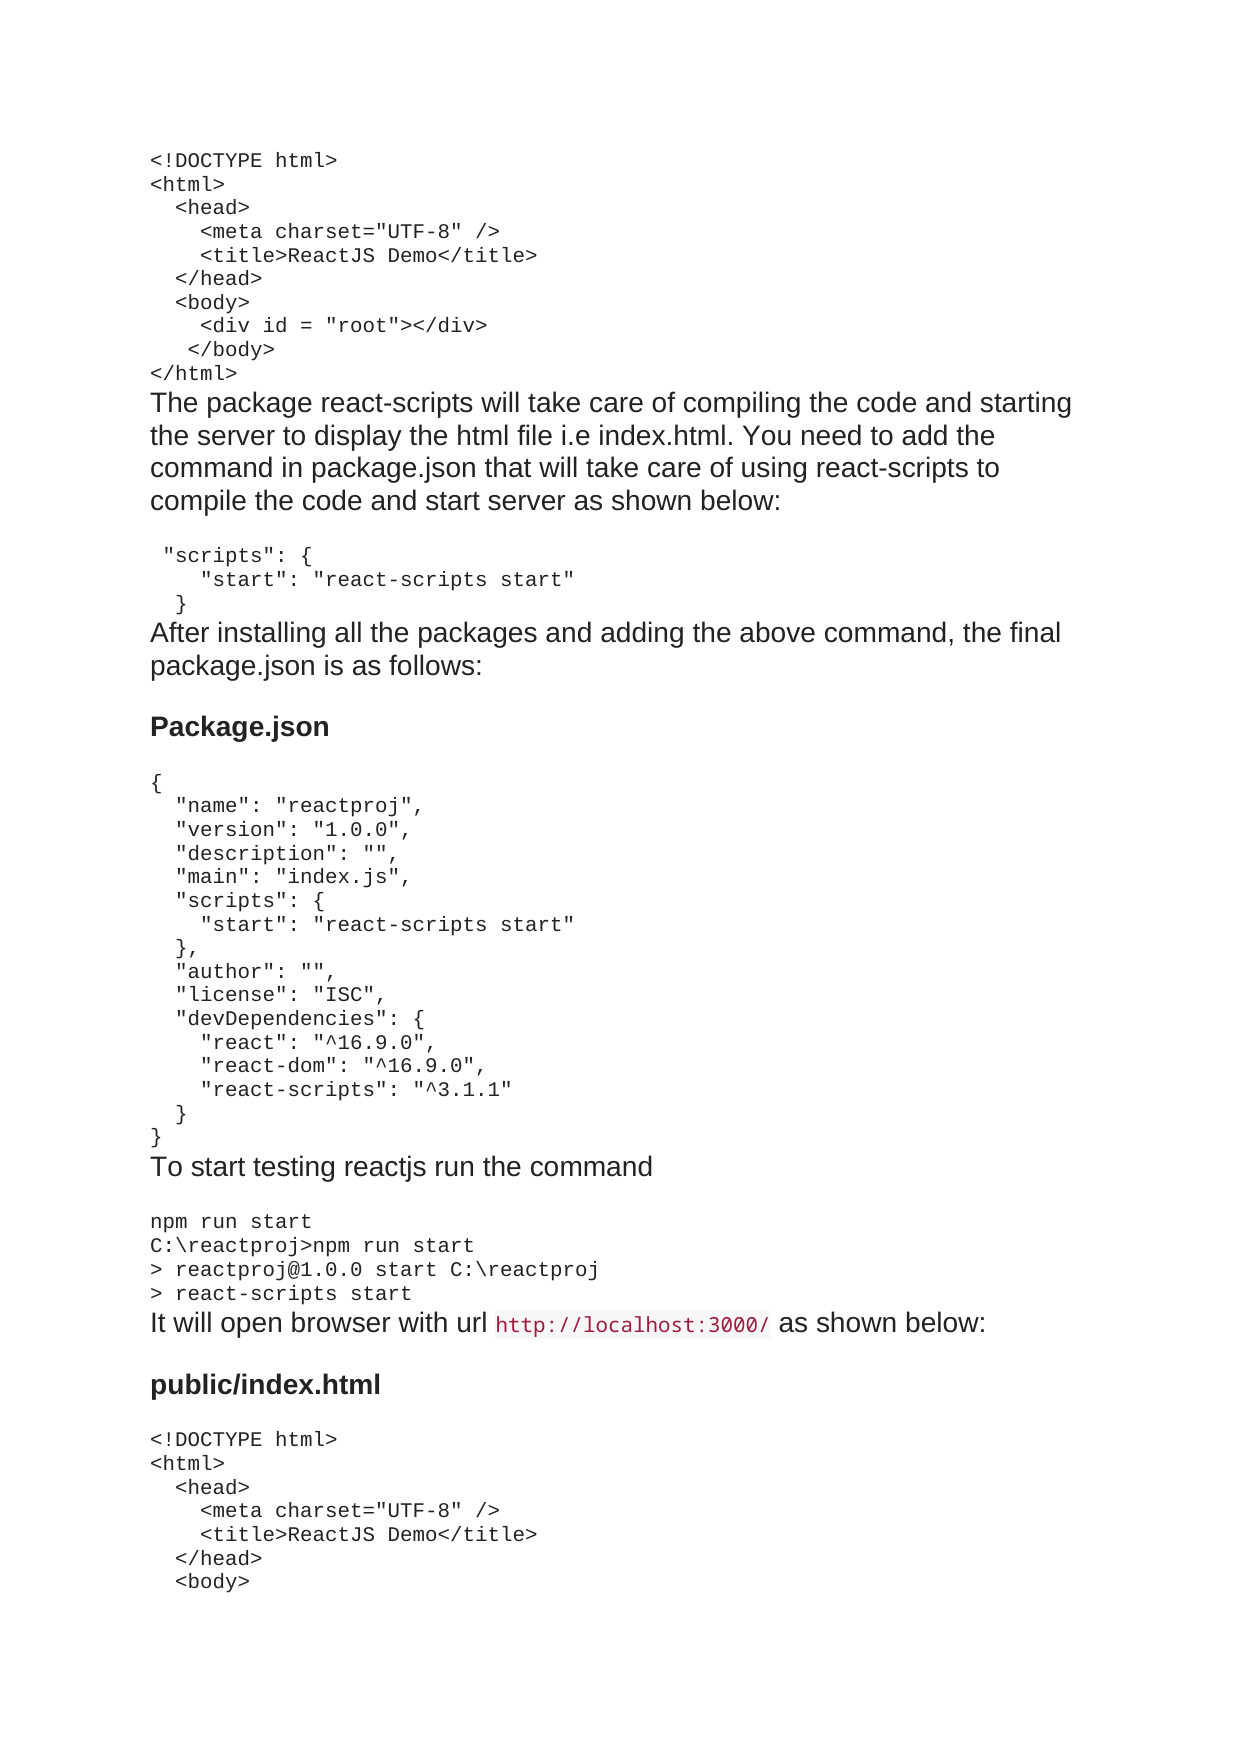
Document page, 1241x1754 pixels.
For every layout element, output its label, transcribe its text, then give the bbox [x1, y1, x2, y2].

text "scripts": { [150, 890, 1090, 913]
text public/index.html [150, 1368, 1090, 1400]
text npm run start [150, 1212, 1090, 1235]
text } [150, 1126, 1090, 1150]
text "author": "", [150, 961, 1090, 984]
text "react": "^16.9.0", [150, 1032, 1090, 1055]
text <meta charset="UTF-8" /> [150, 1500, 1090, 1524]
text The package react-scripts will take care of compiling the code and starting the server to display the html file i.e index.html. You need to add the command in package.json that will take care of using react-scripts to compile the code and start server as shown below: [150, 386, 1090, 516]
text <html> [150, 174, 1090, 197]
text <div id = "root"></div> [150, 316, 1090, 339]
text { [150, 772, 1090, 795]
text }, [150, 937, 1090, 961]
text "start": "react-scripts start" [150, 569, 1090, 592]
text "start": "react-scripts start" [150, 913, 1090, 937]
text "scripts": { [150, 545, 1090, 569]
text C:\reactproj>npm run start [150, 1235, 1090, 1259]
text <title>ReactJS Demo</title> [150, 244, 1090, 268]
text After installing all the packages and adding the above command, the final package.json is as follows: [150, 616, 1090, 681]
text <!DOCTYPE html> [150, 150, 1090, 174]
text "license": "ISC", [150, 984, 1090, 1008]
text To start testing reactjs run the command [150, 1150, 1090, 1182]
text "name": "reactproj", [150, 795, 1090, 819]
text <body> [150, 1571, 1090, 1595]
text } [150, 592, 1090, 616]
text > reactproj@1.0.0 start C:\reactproj [150, 1259, 1090, 1282]
text "description": "", [150, 843, 1090, 866]
text > react-scripts start [150, 1282, 1090, 1306]
text "version": "1.0.0", [150, 819, 1090, 843]
text <html> [150, 1453, 1090, 1477]
text <meta charset="UTF-8" /> [150, 221, 1090, 244]
text <head> [150, 1477, 1090, 1500]
text <!DOCTYPE html> [150, 1429, 1090, 1453]
text </head> [150, 268, 1090, 292]
text "react-dom": "^16.9.0", [150, 1055, 1090, 1079]
text </html> [150, 363, 1090, 386]
text <title>ReactJS Demo</title> [150, 1524, 1090, 1548]
text } [150, 1103, 1090, 1126]
text <head> [150, 197, 1090, 221]
text "main": "index.js", [150, 866, 1090, 890]
text </body> [150, 339, 1090, 363]
text "devDependencies": { [150, 1008, 1090, 1032]
text "react-scripts": "^3.1.1" [150, 1079, 1090, 1103]
text It will open browser with url http://localhost:3000/ as shown below: [150, 1306, 1090, 1339]
text </head> [150, 1548, 1090, 1571]
text Package.json [150, 710, 1090, 742]
text <body> [150, 292, 1090, 316]
